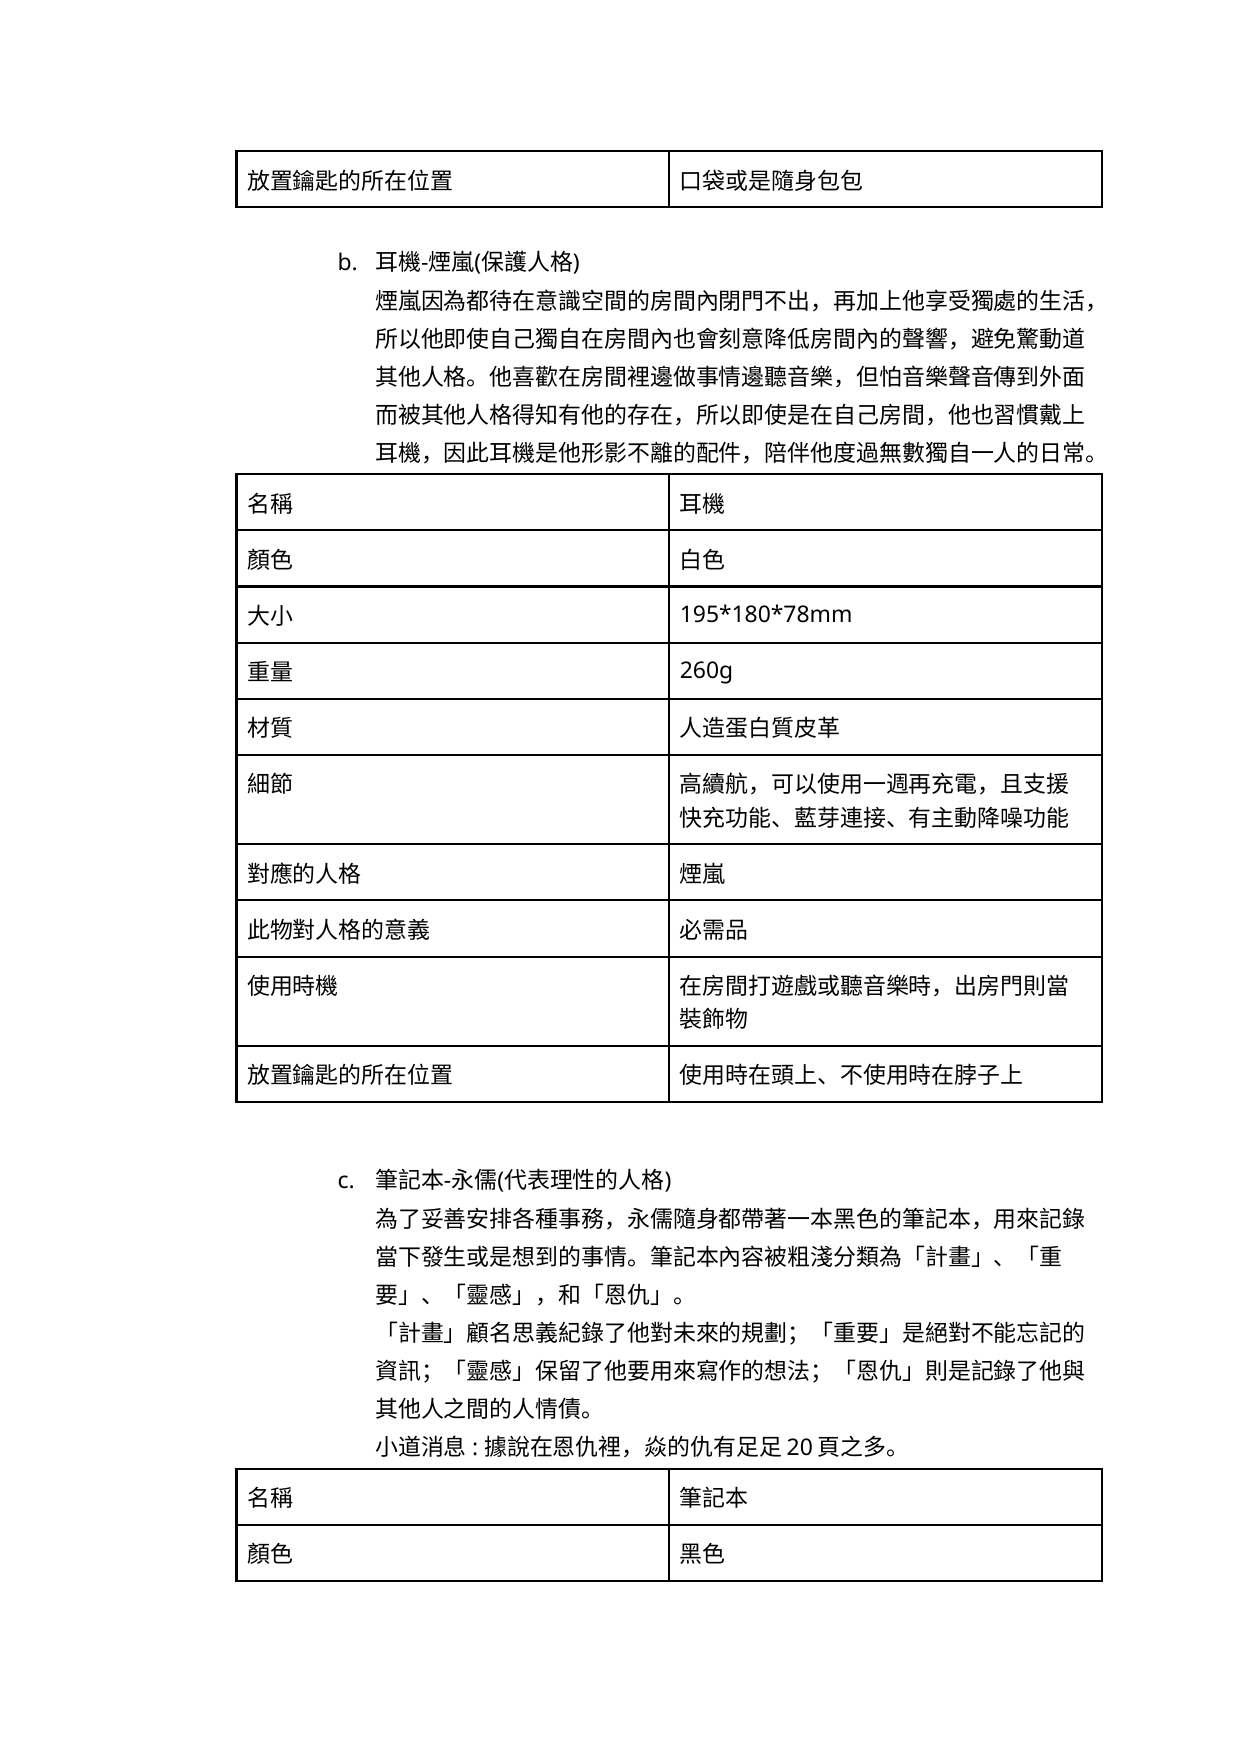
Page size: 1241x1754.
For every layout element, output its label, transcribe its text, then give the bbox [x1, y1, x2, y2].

text 為了妥善安排各種事務，永儒隨身都帶著一本黑色的筆記本，用來記錄當下發生或是想到的事情。筆記本內容被粗淺分類為「計畫」、「重要」、「靈感」，和「恩仇」。 [375, 1201, 1090, 1310]
table_cell 顏色 [238, 531, 668, 585]
table_cell 使用時在頭上、不使用時在脖子上 [670, 1047, 1101, 1101]
list 筆記本-永儒(代表理性的人格) [337, 1162, 1090, 1196]
table_cell 放置鑰匙的所在位置 [238, 152, 668, 206]
table_cell 煙嵐 [670, 845, 1101, 899]
table_cell 人造蛋白質皮革 [670, 700, 1101, 754]
table_cell 此物對人格的意義 [238, 901, 668, 956]
table_cell 放置鑰匙的所在位置 [238, 1047, 668, 1101]
table_cell 細節 [238, 756, 668, 843]
table_cell 材質 [238, 700, 668, 754]
table_cell 白色 [670, 531, 1101, 585]
table_cell 黑色 [670, 1526, 1101, 1580]
table_cell 在房間打遊戲或聽音樂時，出房門則當裝飾物 [670, 958, 1101, 1045]
table_cell 大小 [238, 588, 668, 642]
table_cell 重量 [238, 644, 668, 698]
table_header 名稱 [238, 475, 668, 529]
table_cell 必需品 [670, 901, 1101, 956]
table_header 筆記本 [670, 1470, 1101, 1524]
table_cell 口袋或是隨身包包 [670, 152, 1101, 206]
list 耳機-煙嵐(保護人格) [337, 244, 1090, 277]
table_cell 260g [670, 644, 1101, 698]
text 煙嵐因為都待在意識空間的房間內閉門不出，再加上他享受獨處的生活，所以他即使自己獨自在房間內也會刻意降低房間內的聲響，避免驚動道其他人格。他喜歡在房間裡邊做事情邊聽音樂，但怕音樂聲音傳到外面而被其他人格得知有他的存在，所以即使是在自己房間，他也習慣戴上耳機，因此耳機是他形影不離的配件，陪伴他度過無數獨自一人的日常。 [375, 282, 1090, 468]
text 「計畫」顧名思義紀錄了他對未來的規劃；「重要」是絕對不能忘記的資訊；「靈感」保留了他要用來寫作的想法；「恩仇」則是記錄了他與其他人之間的人情債。 [375, 1315, 1090, 1424]
table_header 名稱 [238, 1470, 668, 1524]
table_header 耳機 [670, 475, 1101, 529]
table_cell 對應的人格 [238, 845, 668, 899]
table_cell 高續航，可以使用一週再充電，且支援快充功能、藍芽連接、有主動降噪功能 [670, 756, 1101, 843]
table_cell 195*180*78mm [670, 588, 1101, 642]
text 小道消息 : 據說在恩仇裡，焱的仇有足足20頁之多。 [375, 1429, 1090, 1463]
table_cell 顏色 [238, 1526, 668, 1580]
table_cell 使用時機 [238, 958, 668, 1045]
